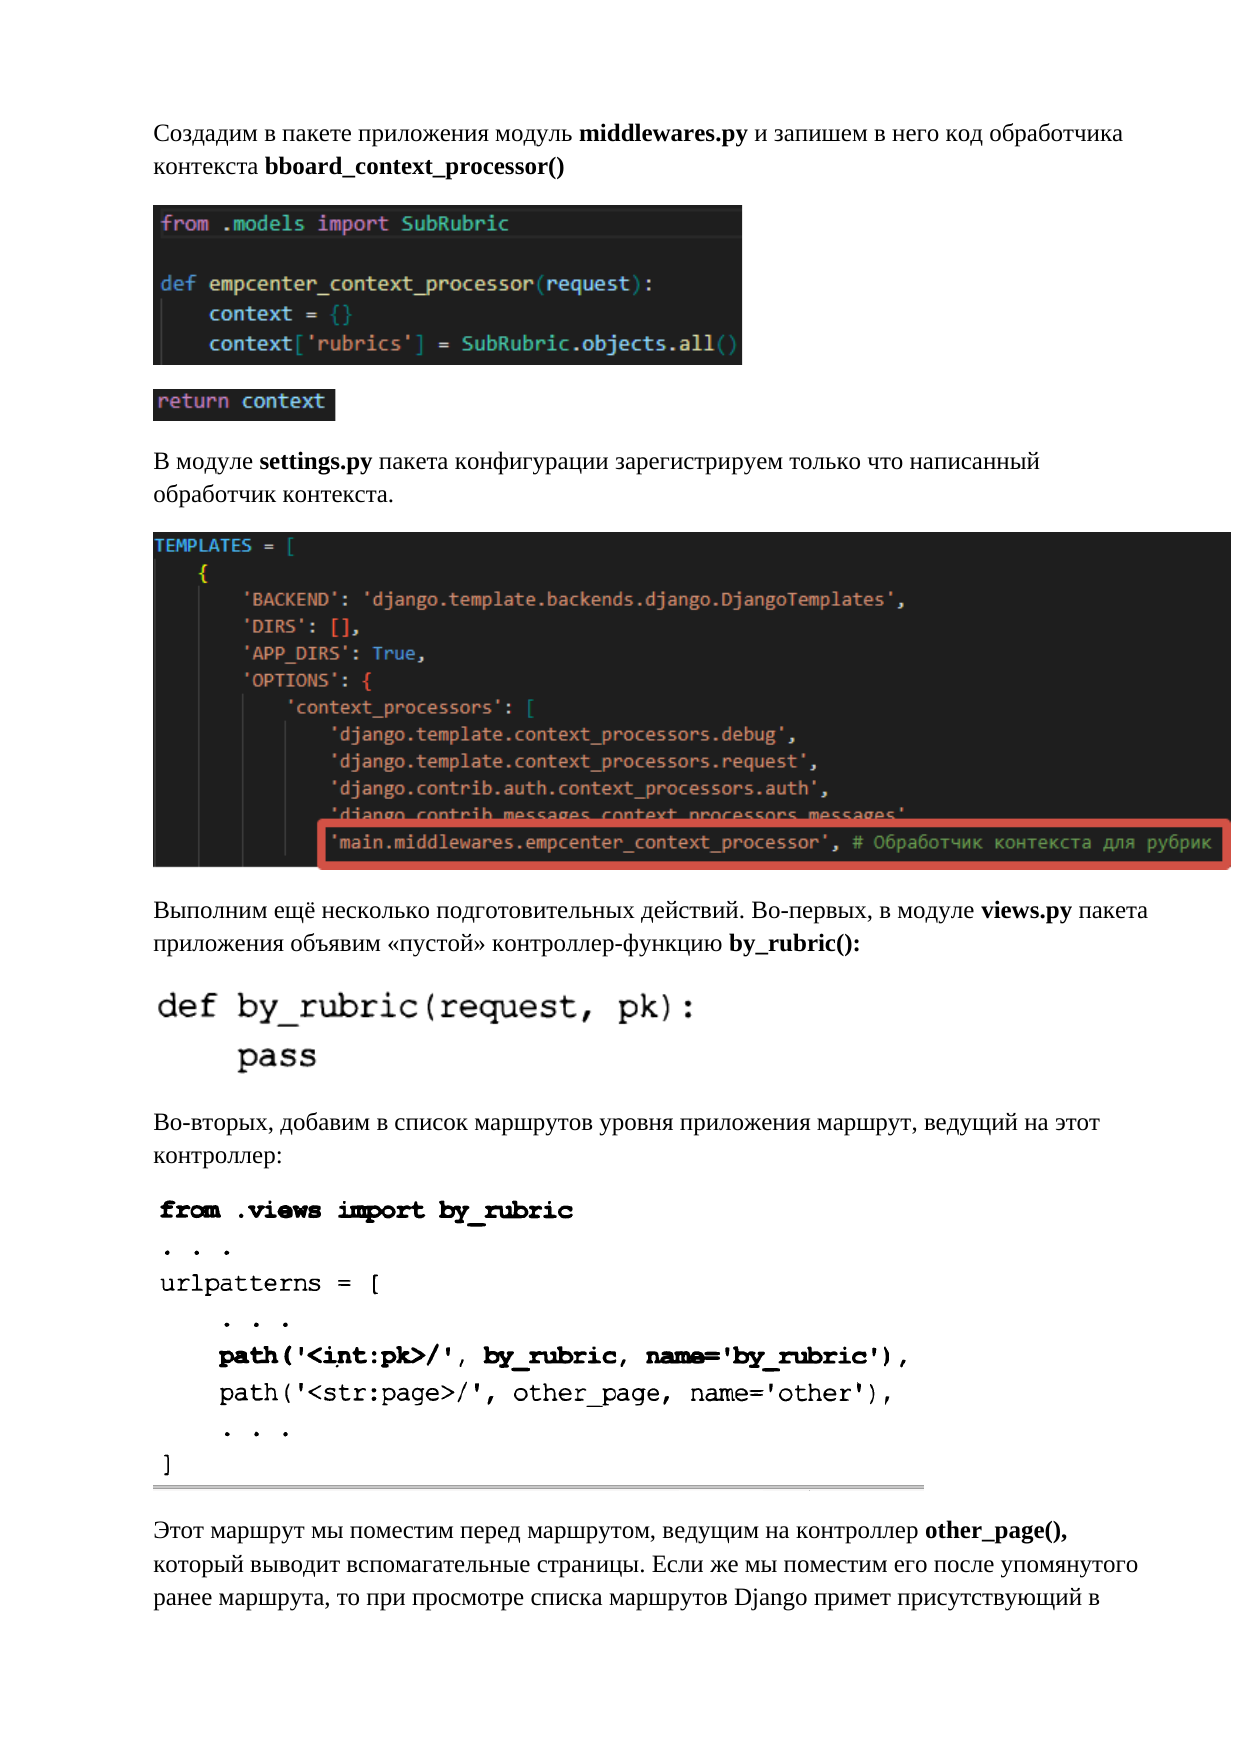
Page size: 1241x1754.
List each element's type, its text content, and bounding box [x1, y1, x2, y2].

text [153, 1516, 1152, 1610]
picture [153, 205, 743, 365]
text В модуле settings.py пакета конфигурации зарегистрируем только что написанный обработчик контекста. [153, 446, 1152, 508]
picture [153, 1193, 924, 1491]
picture [153, 981, 724, 1082]
text Выполним ещё несколько подготовительных действий. Во-первых, в модуле views.py пакета приложения объявим «пустой» контроллер-функцию by_rubric(): [153, 895, 1152, 957]
text Создадим в пакете приложения модуль middlewares.py и запишем в него код обработчика контекста bboard_context_processor() [153, 118, 1152, 180]
picture [153, 389, 336, 421]
text Во-вторых, добавим в список маршрутов уровня приложения маршрут, ведущий на этот контроллер: [153, 1107, 1152, 1168]
picture [153, 532, 1231, 870]
